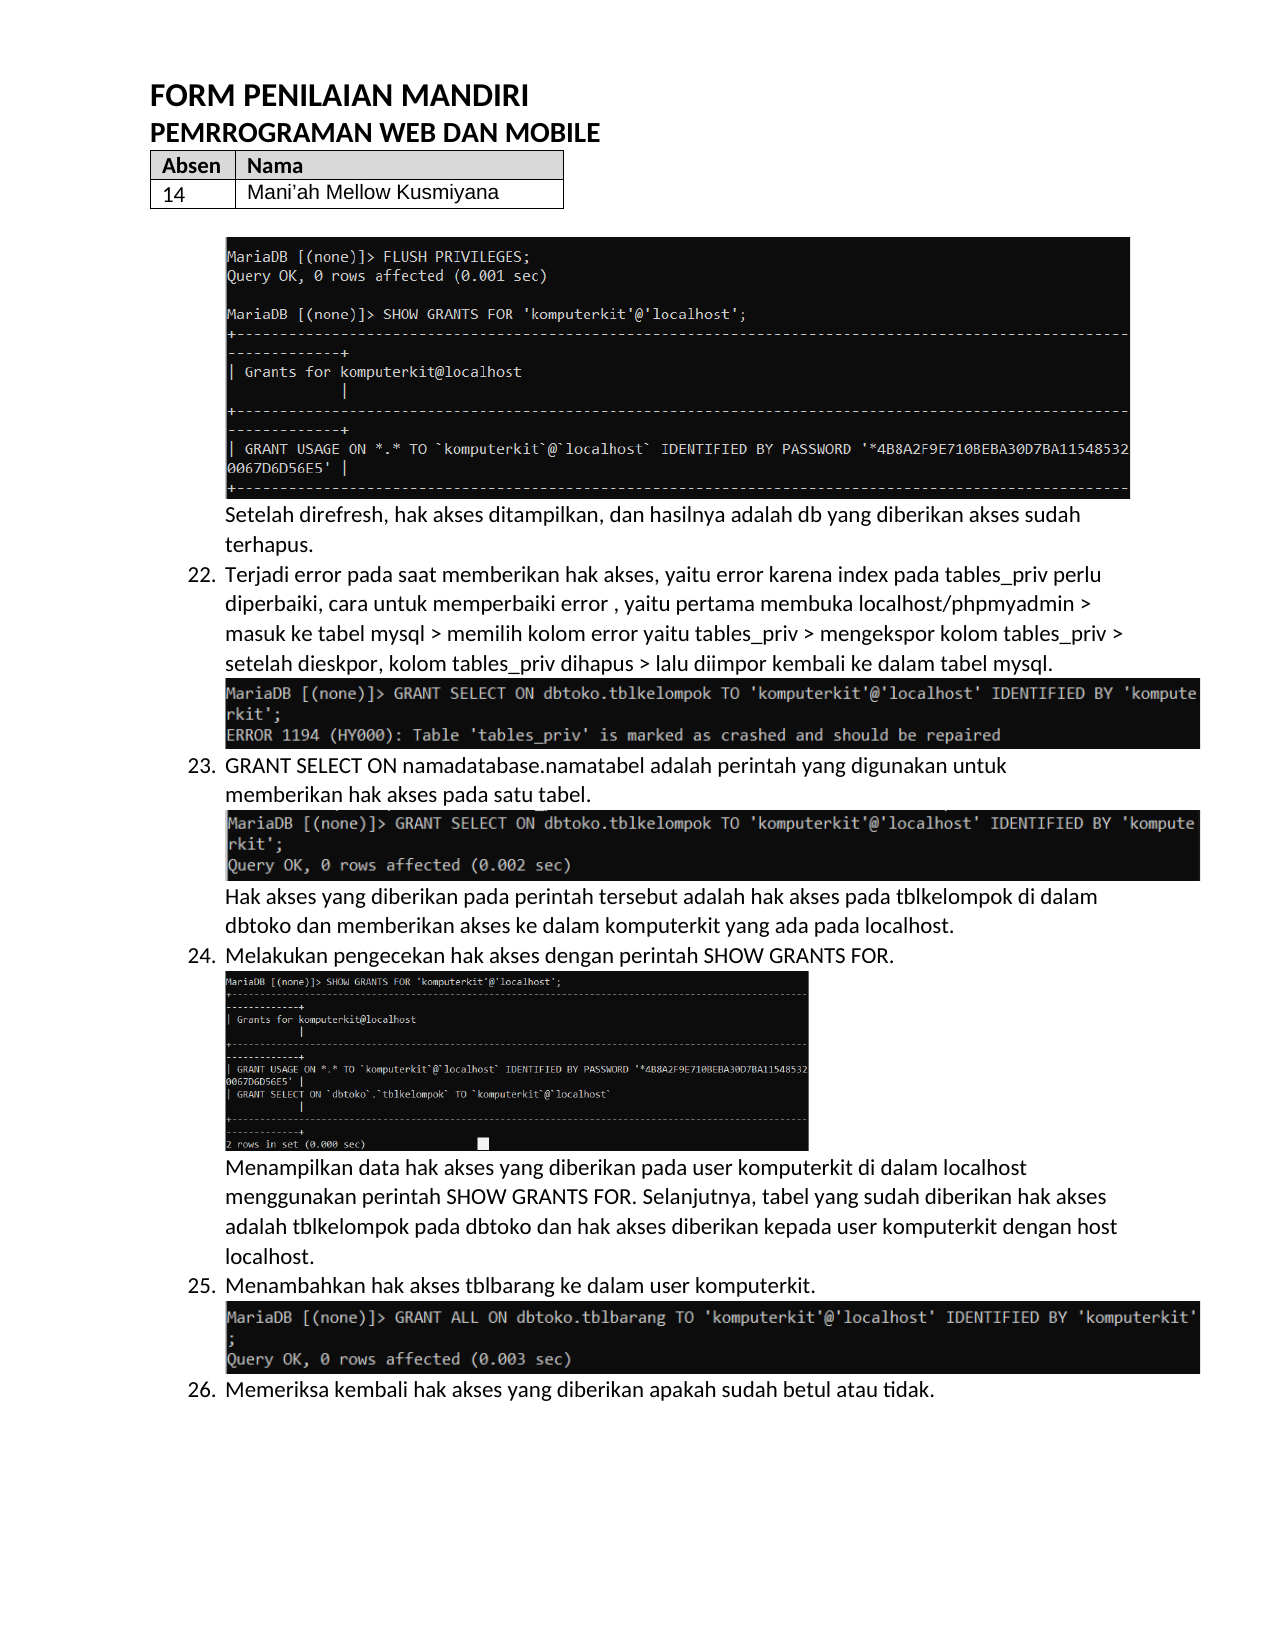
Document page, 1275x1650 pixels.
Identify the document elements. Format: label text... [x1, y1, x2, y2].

picture [225, 678, 1200, 749]
list Menambahkan hak akses tblbarang ke dalam user komputerkit. [187, 1271, 1125, 1299]
picture [225, 1301, 1200, 1374]
list Melakukan pengecekan hak akses dengan perintah SHOW GRANTS FOR. [187, 941, 1125, 969]
picture [225, 971, 809, 1151]
list Memeriksa kembali hak akses yang diberikan apakah sudah betul atau tidak. [187, 1375, 1125, 1403]
picture [225, 810, 1200, 881]
picture [225, 237, 1130, 499]
list GRANT SELECT ON namadatabase.namatabel adalah perintah yang digunakan untuk memberikan hak akses pada satu tabel. [187, 751, 1125, 808]
list Menampilkan data hak akses yang diberikan pada user komputerkit di dalam localhost menggunakan perintah SHOW GRANTS FOR. Selanjutnya, tabel yang sudah diberikan hak akses adalah tblkelompok pada dbtoko dan hak akses diberikan kepada user komputerkit dengan host localhost. [225, 1153, 1125, 1270]
list Terjadi error pada saat memberikan hak akses, yaitu error karena index pada tables_priv perlu diperbaiki, cara untuk memperbaiki error , yaitu pertama membuka localhost/phpmyadmin > masuk ke tabel mysql > memilih kolom error yaitu tables_priv > mengekspor kolom tables_priv > setelah dieskpor, kolom tables_priv dihapus > lalu diimpor kembali ke dalam tabel mysql. [187, 560, 1125, 677]
list Setelah direfresh, hak akses ditampilkan, dan hasilnya adalah db yang diberikan akses sudah terhapus. [225, 501, 1125, 558]
list Hak akses yang diberikan pada perintah tersebut adalah hak akses pada tblkelompok di dalam dbtoko dan memberikan akses ke dalam komputerkit yang ada pada localhost. [225, 882, 1125, 939]
